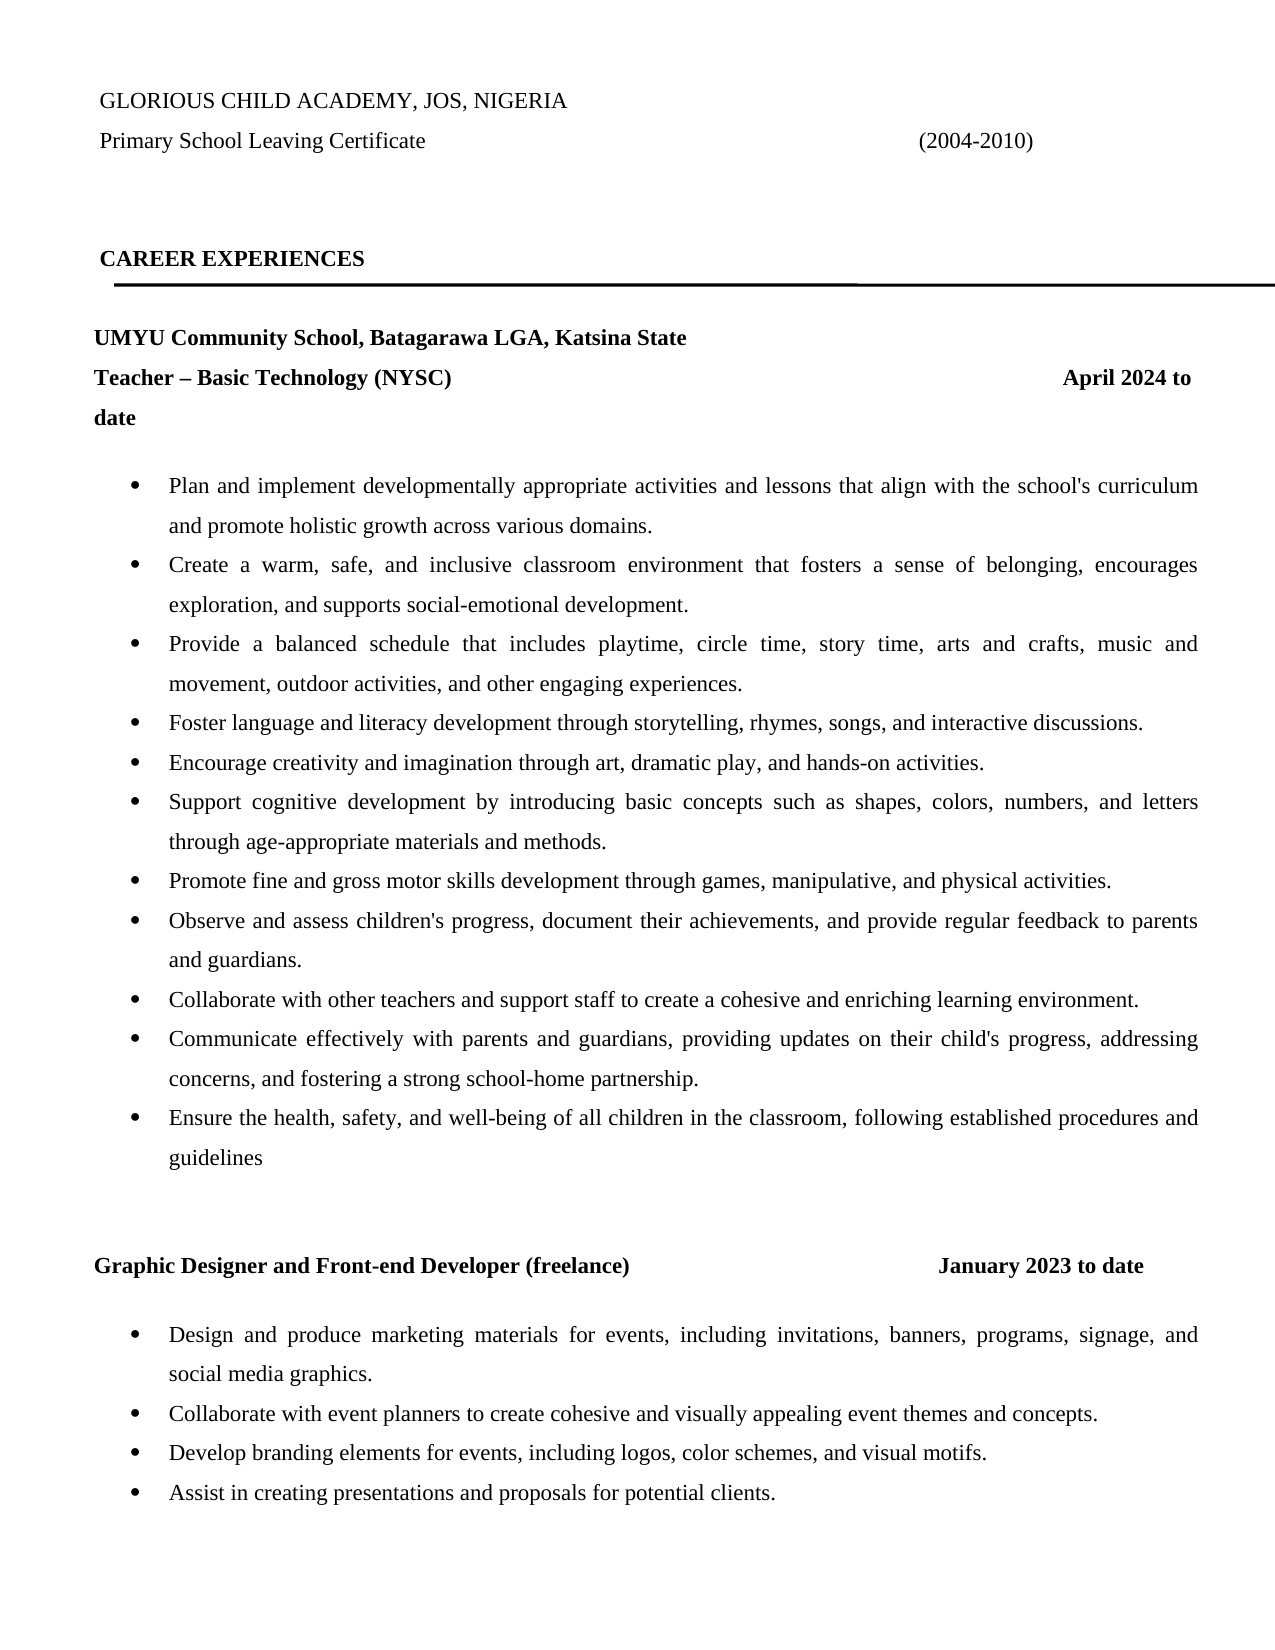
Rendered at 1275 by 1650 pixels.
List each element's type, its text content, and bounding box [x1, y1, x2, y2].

text CAREER EXPERIENCES [94, 246, 1200, 272]
list Collaborate with other teachers and support staff to create a cohesive and enriching learning environment. [131, 986, 1200, 1012]
list Communicate effectively with parents and guardians, providing updates on their child's progress, addressing concerns, and fostering a strong school-home partnership. [131, 1025, 1200, 1091]
list Ensure the health, safety, and well-being of all children in the classroom, following established procedures and guidelines [131, 1104, 1200, 1170]
list Provide a balanced schedule that includes playtime, circle time, story time, arts and crafts, music and movement, outdoor activities, and other engaging experiences. [131, 630, 1200, 696]
list Observe and assess children's progress, document their achievements, and provide regular feedback to parents and guardians. [131, 907, 1200, 973]
text Teacher – Basic Technology (NYSC) April 2024 to date [94, 364, 1200, 430]
list Design and produce marketing materials for events, including invitations, banners, programs, signage, and social media graphics. [131, 1321, 1200, 1387]
text Graphic Designer and Front-end Developer (freelance) January 2023 to date [94, 1252, 1200, 1278]
text GLORIOUS CHILD ACADEMY, JOS, NIGERIA [94, 87, 1070, 113]
list Foster language and literacy development through storytelling, rhymes, songs, and interactive discussions. [131, 709, 1200, 736]
list Support cognitive development by introducing basic concepts such as shapes, colors, numbers, and letters through age-appropriate materials and methods. [131, 788, 1200, 854]
text Primary School Leaving Certificate (2004-2010) [94, 127, 1070, 153]
text UMYU Community School, Batagarawa LGA, Katsina State [94, 324, 1200, 351]
list Create a warm, safe, and inclusive classroom environment that fosters a sense of belonging, encourages exploration, and supports social-emotional development. [131, 551, 1200, 617]
list Plan and implement developmentally appropriate activities and lessons that align with the school's curriculum and promote holistic growth across various domains. [131, 472, 1200, 538]
list Promote fine and gross motor skills development through games, manipulative, and physical activities. [131, 867, 1200, 894]
list Assist in creating presentations and proposals for potential clients. [131, 1479, 1200, 1505]
list Develop branding elements for events, including logos, color schemes, and visual motifs. [131, 1439, 1200, 1466]
list Encourage creativity and imagination through art, dramatic play, and hands-on activities. [131, 749, 1200, 775]
list Collaborate with event planners to create cohesive and visually appealing event themes and concepts. [131, 1400, 1200, 1426]
